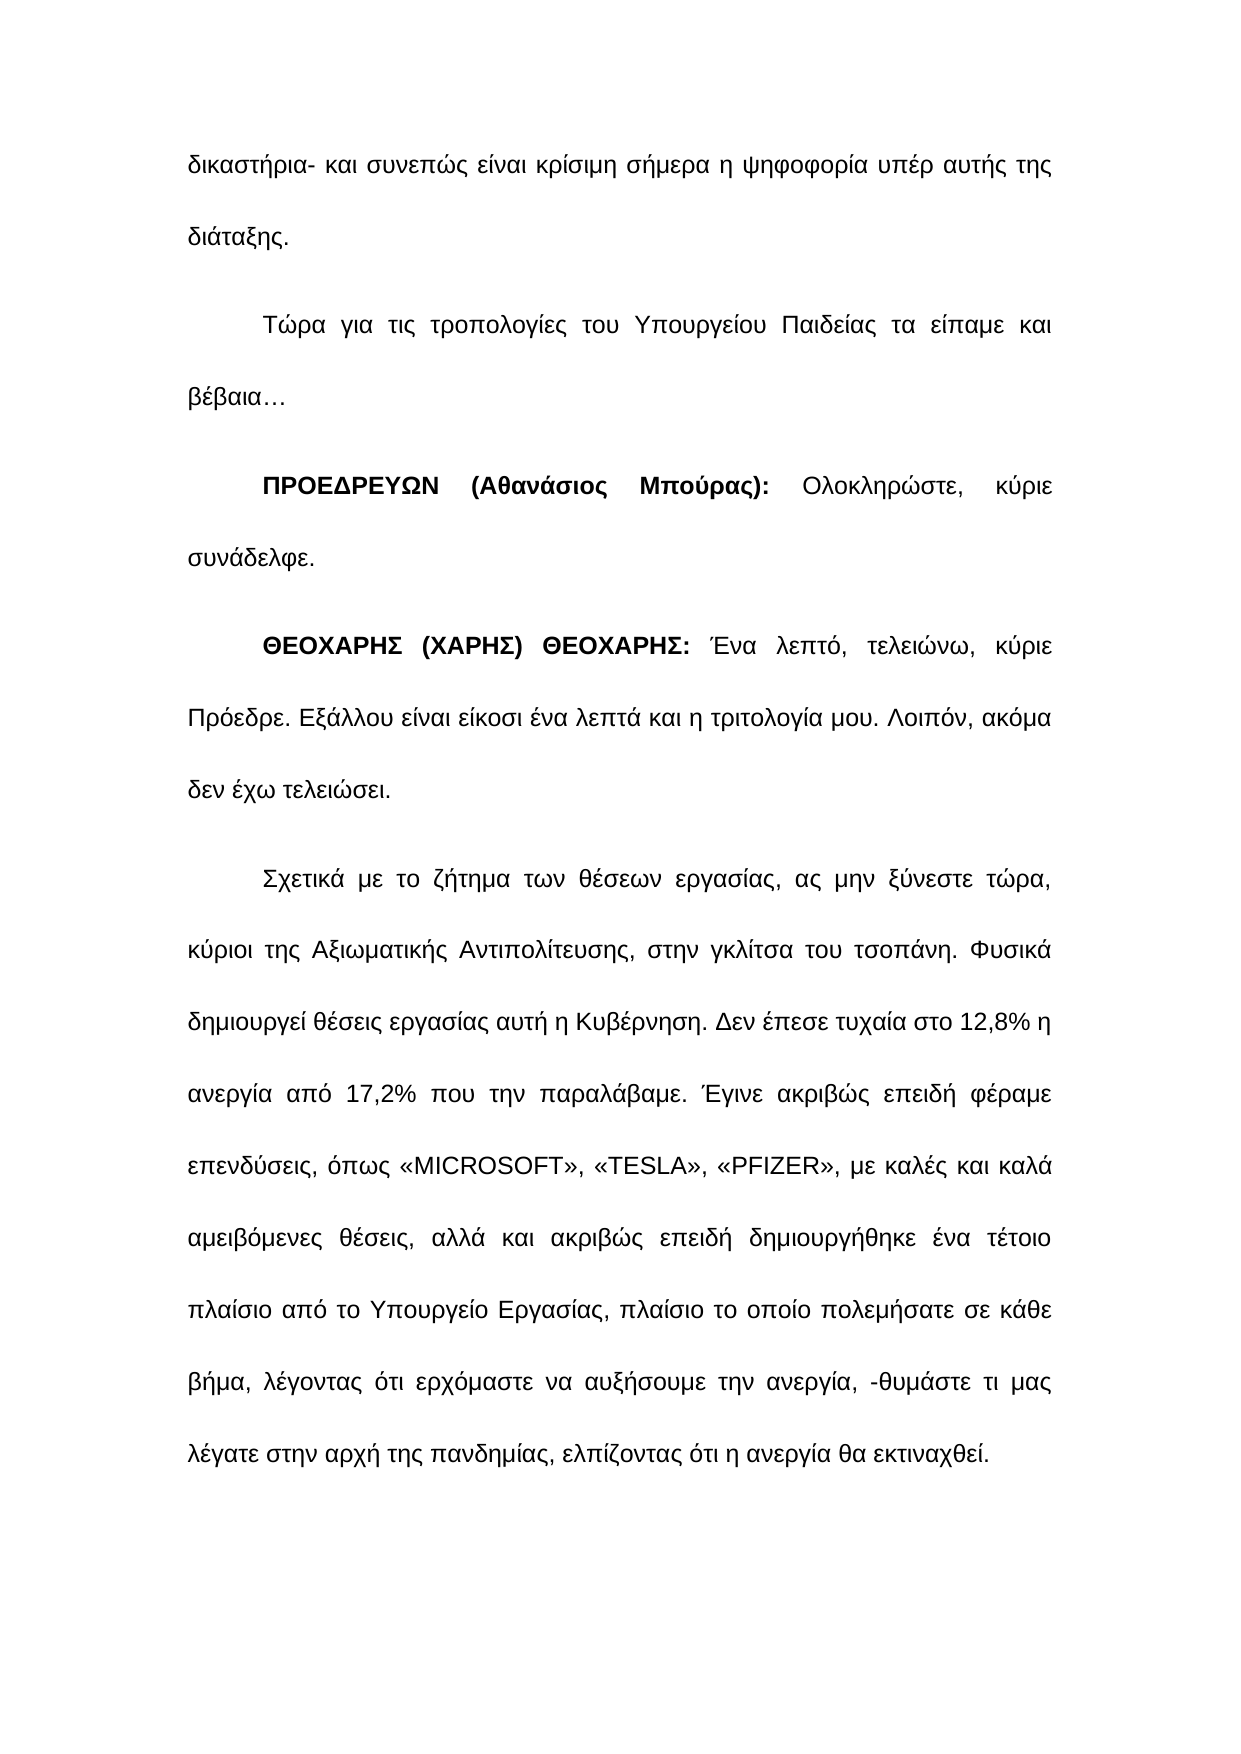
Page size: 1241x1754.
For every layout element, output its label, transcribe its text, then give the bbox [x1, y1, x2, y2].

text Τώρα για τις τροπολογίες του Υπουργείου Παιδείας τα είπαμε και βέβαια… [187, 310, 1053, 411]
text Σχετικά με το ζήτημα των θέσεων εργασίας, ας μην ξύνεστε τώρα, κύριοι της Αξιωματικής Αντιπολίτευσης, στην γκλίτσα του τσοπάνη. Φυσικά δημιουργεί θέσεις εργασίας αυτή η Κυβέρνηση. Δεν έπεσε τυχαία στο 12,8% η ανεργία από 17,2% που την παραλάβαμε. Έγινε ακριβώς επειδή φέραμε επενδύσεις, όπως «MICROSOFT», «TESLA», «PFIZER», με καλές και καλά αμειβόμενες θέσεις, αλλά και ακριβώς επειδή δημιουργήθηκε ένα τέτοιο πλαίσιο από το Υπουργείο Εργασίας, πλαίσιο το οποίο πολεμήσατε σε κάθε βήμα, λέγοντας ότι ερχόμαστε να αυξήσουμε την ανεργία, -θυμάστε τι μας λέγατε στην αρχή της πανδημίας, ελπίζοντας ότι η ανεργία θα εκτιναχθεί. [187, 863, 1053, 1467]
text ΠΡΟΕΔΡΕΥΩΝ (Αθανάσιος Μπούρας): Ολοκληρώστε, κύριε συνάδελφε. [187, 471, 1053, 571]
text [187, 150, 1053, 251]
text ΘΕΟΧΑΡΗΣ (ΧΑΡΗΣ) ΘΕΟΧΑΡΗΣ: Ένα λεπτό, τελειώνω, κύριε Πρόεδρε. Εξάλλου είναι είκοσι ένα λεπτά και η τριτολογία μου. Λοιπόν, ακόμα δεν έχω τελειώσει. [187, 631, 1053, 804]
